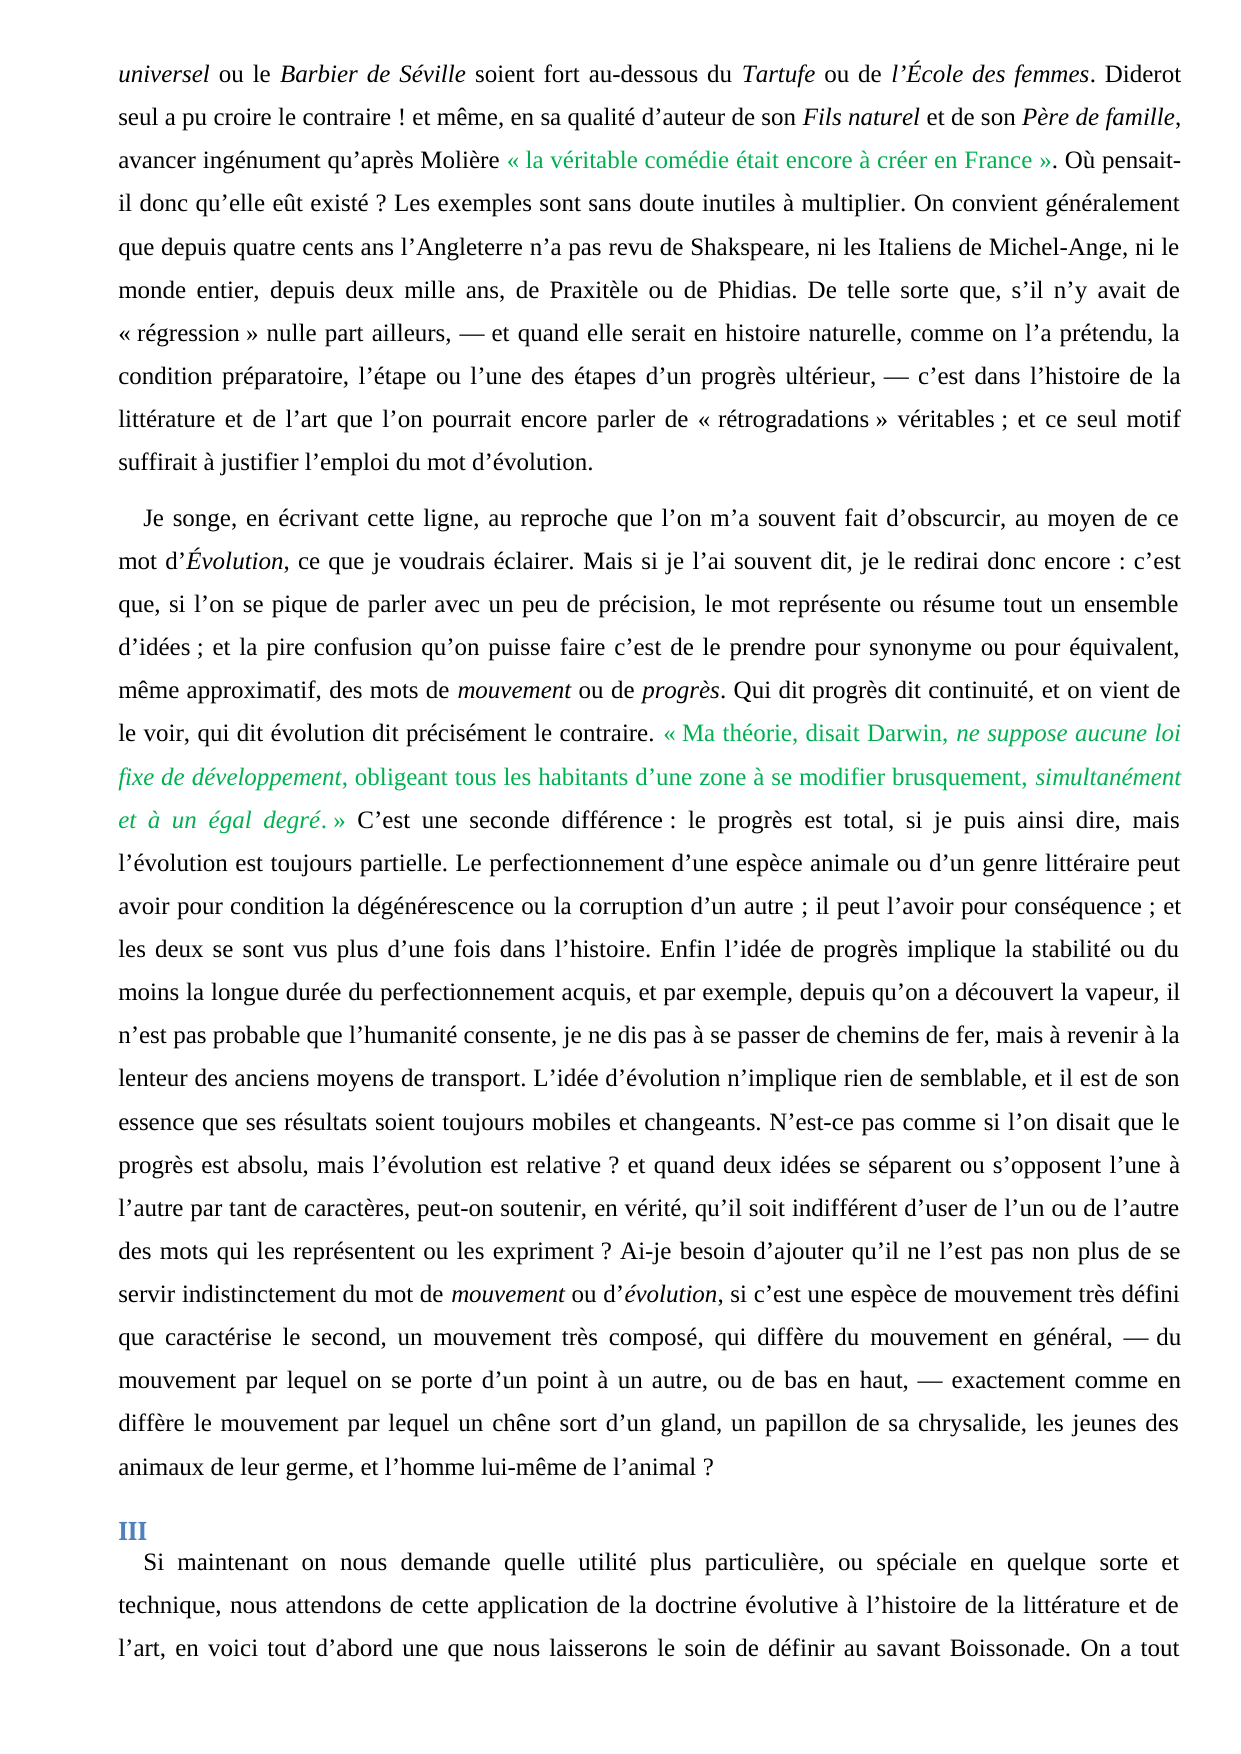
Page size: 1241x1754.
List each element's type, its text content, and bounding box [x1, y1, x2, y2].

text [118, 1547, 1181, 1662]
subtitle III [118, 1516, 1181, 1547]
text Je songe, en écrivant cette ligne, au reproche que l’on m’a souvent fait d’obscurcir, au moyen de ce mot d’Évolution, ce que je voudrais éclairer. Mais si je l’ai souvent dit, je le redirai donc encore : c’est que, si l’on se pique de parler avec un peu de précision, le mot représente ou résume tout un ensemble d’idées ; et la pire confusion qu’on puisse faire c’est de le prendre pour synonyme ou pour équivalent, même approximatif, des mots de mouvement ou de progrès. Qui dit progrès dit continuité, et on vient de le voir, qui dit évolution dit précisément le contraire. « Ma théorie, disait Darwin, ne suppose aucune loi fixe de développement, obligeant tous les habitants d’une zone à se modifier brusquement, simultanément et à un égal degré. » C’est une seconde différence : le progrès est total, si je puis ainsi dire, mais l’évolution est toujours partielle. Le perfectionnement d’une espèce animale ou d’un genre littéraire peut avoir pour condition la dégénérescence ou la corruption d’un autre ; il peut l’avoir pour conséquence ; et les deux se sont vus plus d’une fois dans l’histoire. Enfin l’idée de progrès implique la stabilité ou du moins la longue durée du perfectionnement acquis, et par exemple, depuis qu’on a découvert la vapeur, il n’est pas probable que l’humanité consente, je ne dis pas à se passer de chemins de fer, mais à revenir à la lenteur des anciens moyens de transport. L’idée d’évolution n’implique rien de semblable, et il est de son essence que ses résultats soient toujours mobiles et changeants. N’est-ce pas comme si l’on disait que le progrès est absolu, mais l’évolution est relative ? et quand deux idées se séparent ou s’opposent l’une à l’autre par tant de caractères, peut-on soutenir, en vérité, qu’il soit indifférent d’user de l’un ou de l’autre des mots qui les représentent ou les expriment ? Ai-je besoin d’ajouter qu’il ne l’est pas non plus de se servir indistinctement du mot de mouvement ou d’évolution, si c’est une espèce de mouvement très défini que caractérise le second, un mouvement très composé, qui diffère du mouvement en général, — du mouvement par lequel on se porte d’un point à un autre, ou de bas en haut, — exactement comme en diffère le mouvement par lequel un chêne sort d’un gland, un papillon de sa chrysalide, les jeunes des animaux de leur germe, et l’homme lui-même de l’animal ? [118, 503, 1181, 1480]
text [118, 59, 1181, 476]
